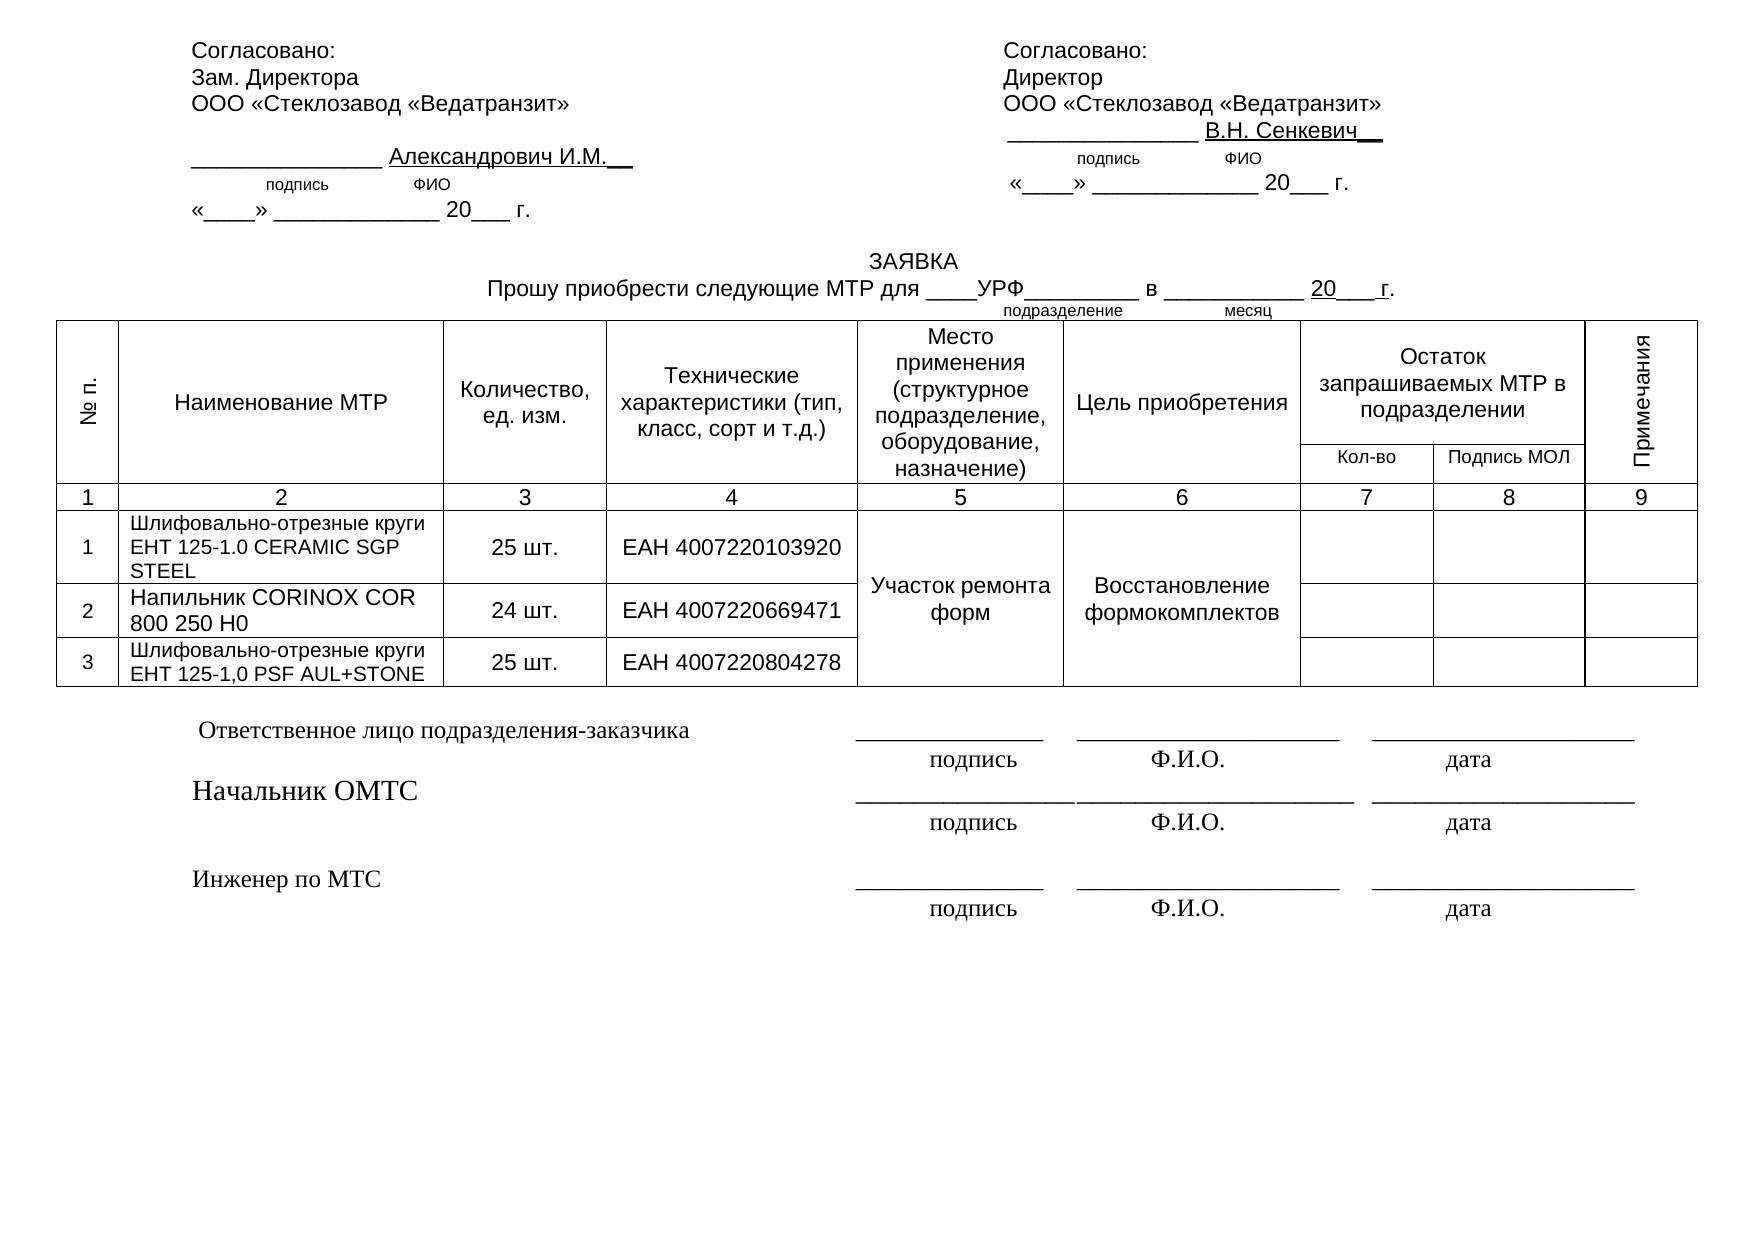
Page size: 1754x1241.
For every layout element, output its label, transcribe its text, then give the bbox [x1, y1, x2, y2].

text _______________ В.Н. Сенкевич__ [118, 117, 1636, 143]
table_cell 25 шт. [444, 638, 606, 686]
table_cell [1434, 638, 1584, 686]
table_cell ЕАН 4007220103920 [607, 511, 857, 583]
text Инженер по МТС _______________ _____________________ _____________________ [81, 864, 1636, 893]
table_cell 6 [1064, 484, 1300, 510]
table_cell [1301, 638, 1433, 686]
table_cell 7 [1301, 484, 1433, 510]
table_cell Шлифовально-отрезные круги EHT 125-1,0 PSF AUL+STONE [119, 638, 443, 686]
table_header Наименование МТР [119, 321, 443, 483]
table_cell [1434, 584, 1584, 637]
table_cell Восстановление формокомплектов [1064, 511, 1300, 686]
table_cell [1586, 638, 1697, 686]
table_cell [1586, 511, 1697, 583]
table_cell 5 [858, 484, 1063, 510]
text _______________ Александрович И.М.__ подпись ФИО [118, 143, 1636, 169]
text ООО «Стеклозавод «Ведатранзит» ООО «Стеклозавод «Ведатранзит» [118, 90, 1636, 117]
table_cell 9 [1586, 484, 1697, 510]
text Ответственное лицо подразделения-заказчика _______________ _____________________ _____________________ [81, 716, 1636, 744]
text подпись Ф.И.О. дата [81, 893, 1636, 922]
table_cell [1434, 511, 1584, 583]
text Прошу приобрести следующие МТР для ____УРФ_________ в ___________ 20___ г. [118, 275, 1636, 301]
table_cell 2 [57, 584, 118, 637]
table_cell 3 [57, 638, 118, 686]
table_header № п. [57, 321, 118, 483]
table_header Цель приобретения [1064, 321, 1300, 483]
table_cell 24 шт. [444, 584, 606, 637]
table_cell 8 [1434, 484, 1584, 510]
text подпись ФИО «____» _____________ 20___ г. [192, 169, 1636, 196]
table_header Место применения (структурное подразделение, оборудование, назначение) [858, 321, 1063, 483]
table_header Технические характеристики (тип, класс, сорт и т.д.) [607, 321, 857, 483]
text подразделение месяц [118, 301, 1636, 320]
table_cell [1301, 584, 1433, 637]
table_cell Подпись МОЛ [1434, 445, 1584, 483]
table_header Количество, ед. изм. [444, 321, 606, 483]
table_cell 1 [57, 511, 118, 583]
table_header Примечания [1586, 321, 1697, 483]
table_cell ЕАН 4007220804278 [607, 638, 857, 686]
table_cell 25 шт. [444, 511, 606, 583]
table_cell 4 [607, 484, 857, 510]
table_cell Шлифовально-отрезные круги EHT 125-1.0 CERAMIC SGP STEEL [119, 511, 443, 583]
text Начальник ОМТС _______________ ___________________ __________________ [81, 773, 1636, 807]
table_cell [1301, 511, 1433, 583]
table_cell Кол-во [1301, 445, 1433, 483]
table_cell 2 [119, 484, 443, 510]
text Зам. Директора Директор [118, 64, 1636, 90]
table_cell Участок ремонта форм [858, 511, 1063, 686]
text подпись Ф.И.О. дата [81, 744, 1636, 773]
text «____» _____________ 20___ г. [118, 196, 1636, 222]
table_cell ЕАН 4007220669471 [607, 584, 857, 637]
table_header Остаток запрашиваемых МТР в подразделении [1301, 321, 1584, 444]
table_cell Напильник CORINOX COR 800 250 H0 [119, 584, 443, 637]
table_cell 3 [444, 484, 606, 510]
text подпись Ф.И.О. дата [81, 807, 1636, 835]
text Согласовано: Согласовано: [118, 37, 1636, 64]
table_cell [1586, 584, 1697, 637]
text ЗАЯВКА [118, 248, 1636, 275]
table_cell 1 [57, 484, 118, 510]
